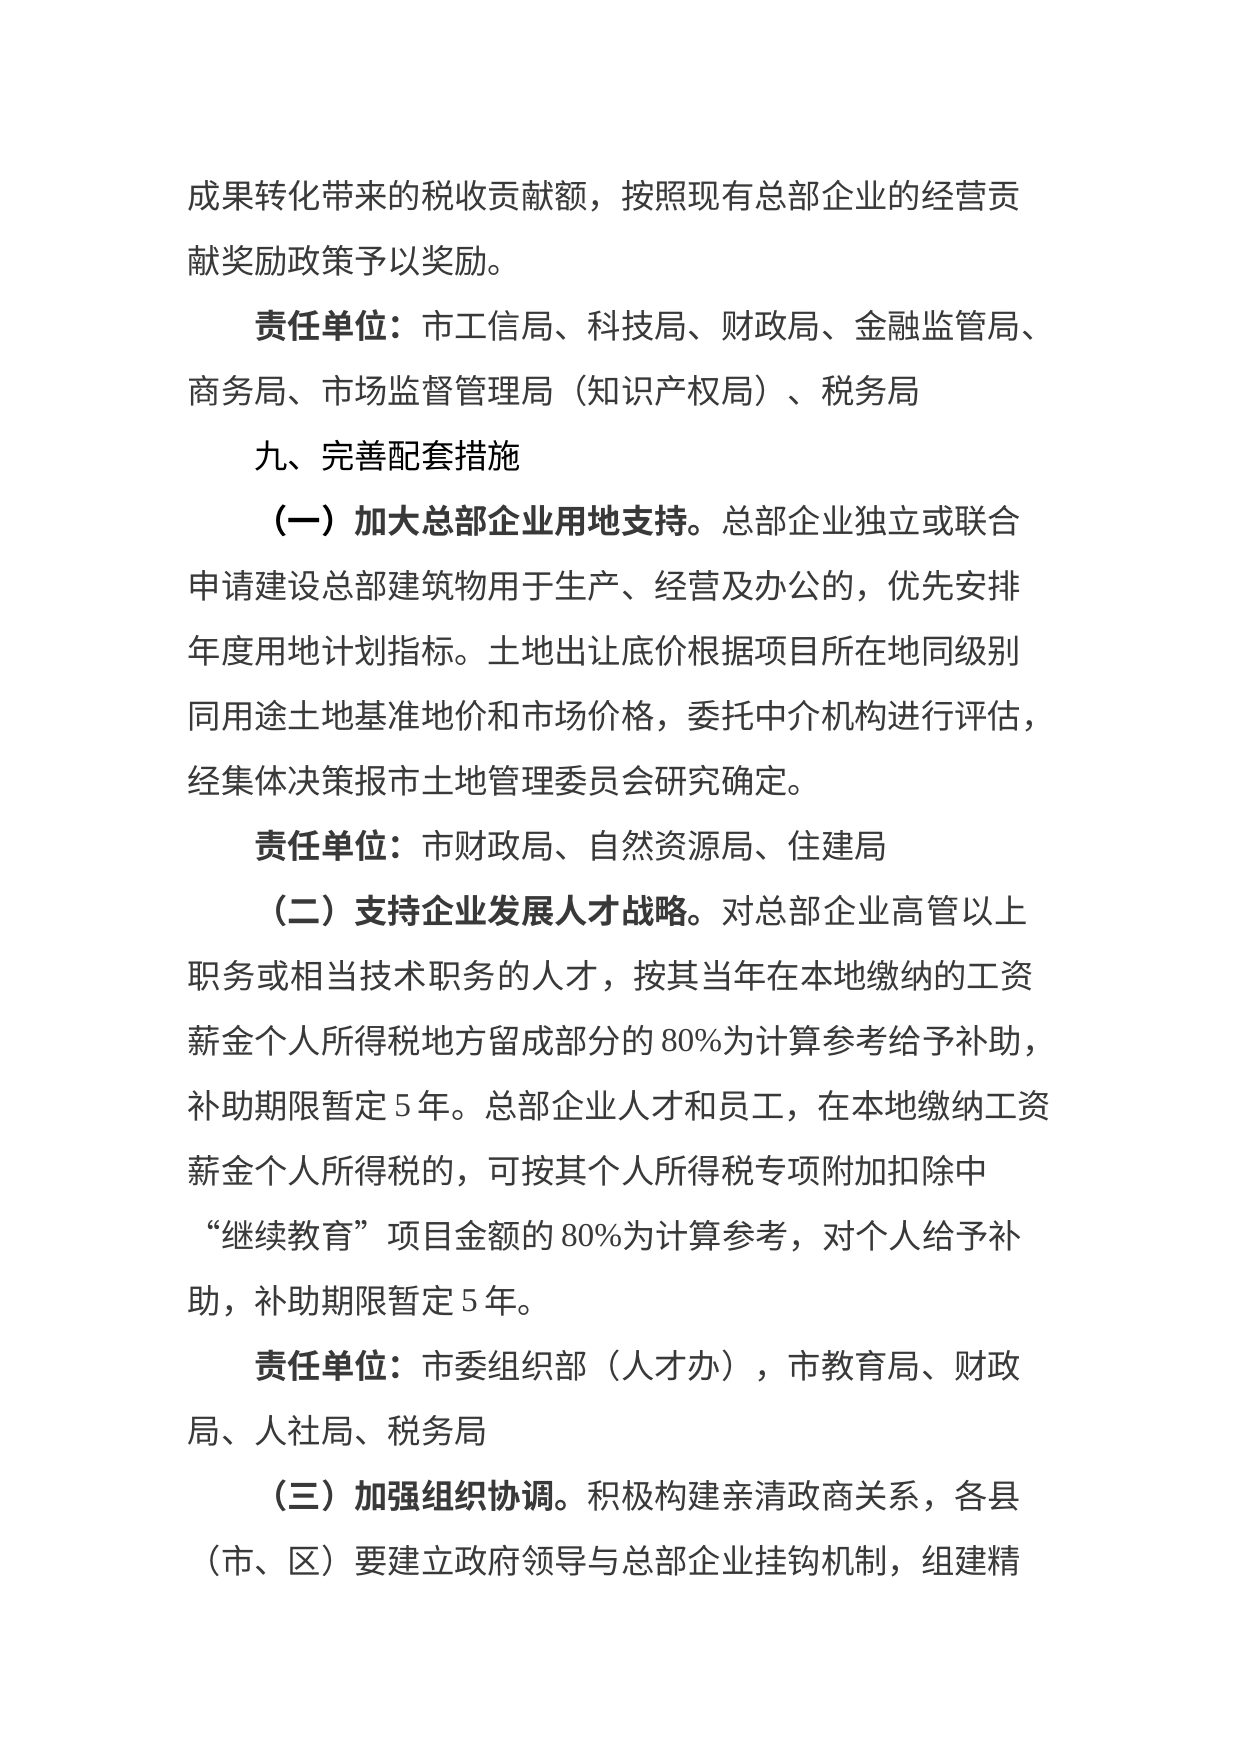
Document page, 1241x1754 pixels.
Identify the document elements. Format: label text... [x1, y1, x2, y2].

text 责任单位：市财政局、自然资源局、住建局 [187, 812, 1053, 877]
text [187, 1462, 1053, 1592]
text 责任单位：市工信局、科技局、财政局、金融监管局、商务局、市场监督管理局（知识产权局）、税务局 [187, 292, 1053, 422]
text （二）支持企业发展人才战略。对总部企业高管以上职务或相当技术职务的人才，按其当年在本地缴纳的工资薪金个人所得税地方留成部分的80%为计算参考给予补助，补助期限暂定5年。总部企业人才和员工，在本地缴纳工资薪金个人所得税的，可按其个人所得税专项附加扣除中“继续教育”项目金额的80%为计算参考，对个人给予补助，补助期限暂定5年。 [187, 877, 1053, 1332]
text 责任单位：市委组织部（人才办），市教育局、财政局、人社局、税务局 [187, 1332, 1053, 1462]
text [187, 162, 1053, 292]
text 九、完善配套措施 [187, 422, 1053, 487]
text （一）加大总部企业用地支持。总部企业独立或联合申请建设总部建筑物用于生产、经营及办公的，优先安排年度用地计划指标。土地出让底价根据项目所在地同级别同用途土地基准地价和市场价格，委托中介机构进行评估，经集体决策报市土地管理委员会研究确定。 [187, 487, 1053, 812]
